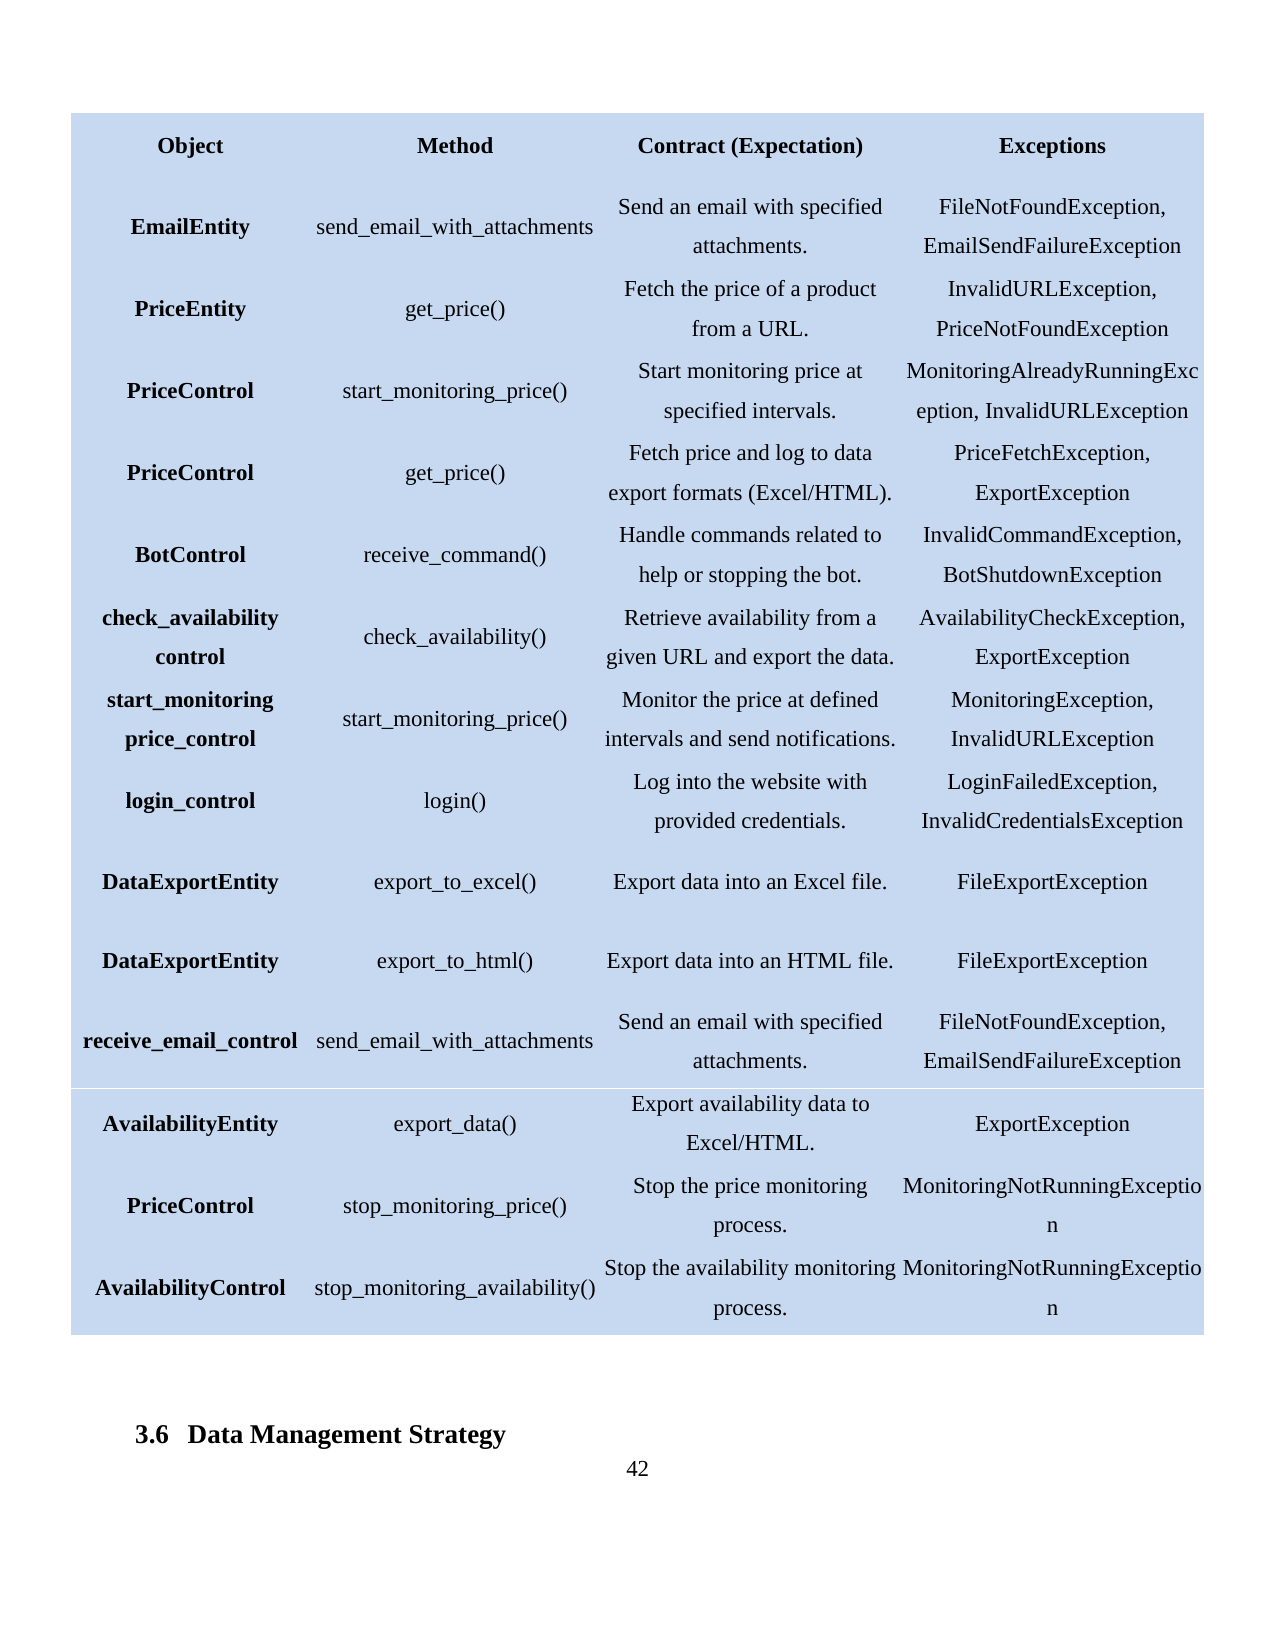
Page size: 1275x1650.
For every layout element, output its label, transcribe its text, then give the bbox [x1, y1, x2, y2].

table_cell PriceControl [71, 438, 310, 520]
table_cell Send an email with specified attachments. [600, 1006, 900, 1088]
table_cell FileNotFoundException, EmailSendFailureException [900, 1006, 1204, 1088]
table_cell PriceEntity [71, 274, 310, 356]
table_cell ExportException [900, 1089, 1204, 1171]
table_cell MonitoringException, InvalidURLException [900, 684, 1204, 766]
table_cell export_data() [310, 1089, 600, 1171]
table_cell AvailabilityControl [71, 1253, 310, 1335]
table_cell Export availability data to Excel/HTML. [600, 1089, 900, 1171]
table_cell PriceControl [71, 1171, 310, 1253]
table_header Object [71, 113, 310, 192]
table_cell start_monitoring_price() [310, 356, 600, 438]
table_cell start_monitoring price_control [71, 684, 310, 766]
table_cell MonitoringNotRunningException [900, 1253, 1204, 1335]
table_cell Handle commands related to help or stopping the bot. [600, 520, 900, 602]
table_cell check_availability control [71, 602, 310, 684]
table_cell login() [310, 766, 600, 848]
table_cell Send an email with specified attachments. [600, 192, 900, 274]
table_cell Fetch price and log to data export formats (Excel/HTML). [600, 438, 900, 520]
table_header Contract (Expectation) [600, 113, 900, 192]
table_cell stop_monitoring_availability() [310, 1253, 600, 1335]
table_header Method [310, 113, 600, 192]
table_cell InvalidURLException, PriceNotFoundException [900, 274, 1204, 356]
subtitle Data Management Strategy [135, 1418, 1140, 1450]
table_cell receive_email_control [71, 1006, 310, 1088]
table_cell Retrieve availability from a given URL and export the data. [600, 602, 900, 684]
table_cell InvalidCommandException, BotShutdownException [900, 520, 1204, 602]
table_cell Fetch the price of a product from a URL. [600, 274, 900, 356]
table_cell Start monitoring price at specified intervals. [600, 356, 900, 438]
table_header Exceptions [900, 113, 1204, 192]
table_cell login_control [71, 766, 310, 848]
table_cell Stop the availability monitoring process. [600, 1253, 900, 1335]
table_cell stop_monitoring_price() [310, 1171, 600, 1253]
table_cell Export data into an Excel file. [600, 848, 900, 927]
table_cell Log into the website with provided credentials. [600, 766, 900, 848]
table_cell AvailabilityCheckException, ExportException [900, 602, 1204, 684]
table_cell Stop the price monitoring process. [600, 1171, 900, 1253]
table_cell send_email_with_attachments [310, 192, 600, 274]
table_cell DataExportEntity [71, 848, 310, 927]
table_cell export_to_html() [310, 927, 600, 1006]
table_cell LoginFailedException, InvalidCredentialsException [900, 766, 1204, 848]
table_cell EmailEntity [71, 192, 310, 274]
table_cell receive_command() [310, 520, 600, 602]
table_cell get_price() [310, 274, 600, 356]
table_cell get_price() [310, 438, 600, 520]
table_cell BotControl [71, 520, 310, 602]
table_cell export_to_excel() [310, 848, 600, 927]
table_cell PriceFetchException, ExportException [900, 438, 1204, 520]
table_cell Export data into an HTML file. [600, 927, 900, 1006]
table_cell PriceControl [71, 356, 310, 438]
table_cell Monitor the price at defined intervals and send notifications. [600, 684, 900, 766]
table_cell FileExportException [900, 848, 1204, 927]
table_cell AvailabilityEntity [71, 1089, 310, 1171]
table_cell DataExportEntity [71, 927, 310, 1006]
table_cell start_monitoring_price() [310, 684, 600, 766]
table_cell send_email_with_attachments [310, 1006, 600, 1088]
table_cell FileNotFoundException, EmailSendFailureException [900, 192, 1204, 274]
table_cell MonitoringAlreadyRunningException, InvalidURLException [900, 356, 1204, 438]
table_cell check_availability() [310, 602, 600, 684]
table_cell MonitoringNotRunningException [900, 1171, 1204, 1253]
table_cell FileExportException [900, 927, 1204, 1006]
